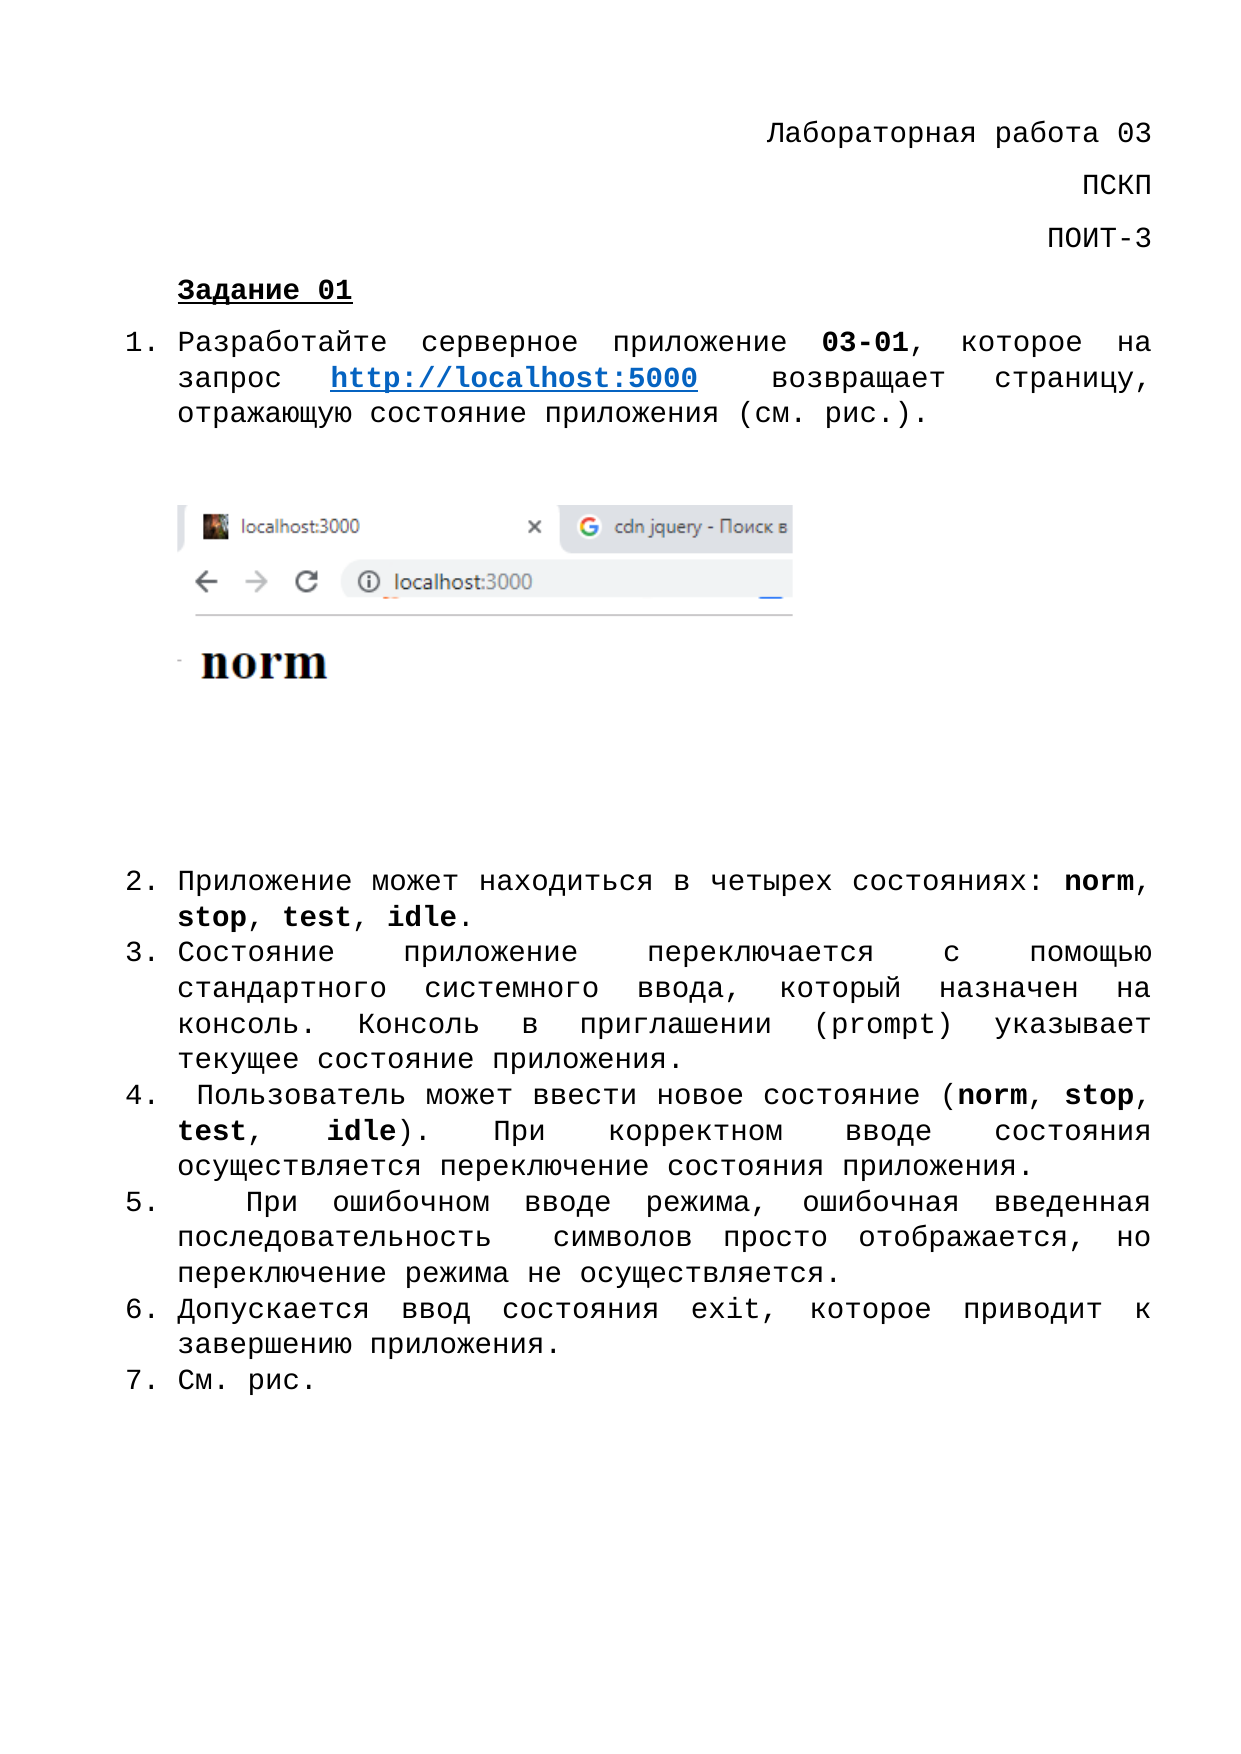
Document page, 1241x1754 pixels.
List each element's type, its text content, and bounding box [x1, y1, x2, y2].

list Разработайте серверное приложение 03-01, которое на запрос http://localhost:5000 возвращает страницу, отражающую состояние приложения (см. рис.). [177, 327, 1152, 432]
text ПОИТ-3 [177, 223, 1152, 256]
list Состояние приложение переключается с помощью стандартного системного ввода, который назначен на консоль. Консоль в приглашении (prompt) указывает текущее состояние приложения. [177, 938, 1152, 1077]
list Приложение может находиться в четырех состояниях: norm, stop, test, idle. [177, 866, 1152, 935]
list Пользователь может ввести новое состояние (norm, stop, test, idle). При корректном вводе состояния осуществляется переключение состояния приложения. [177, 1080, 1152, 1184]
list Допускается ввод состояния exit, которое приводит к завершению приложения. [177, 1294, 1152, 1362]
list При ошибочном вводе режима, ошибочная введенная последовательность символов просто отображается, но переключение режима не осуществляется. [177, 1187, 1152, 1291]
picture [177, 505, 793, 793]
list См. рис. [177, 1365, 1152, 1398]
text Лабораторная работа 03 [177, 118, 1152, 151]
text ПСКП [177, 170, 1152, 203]
text Задание 01 [177, 275, 1152, 308]
